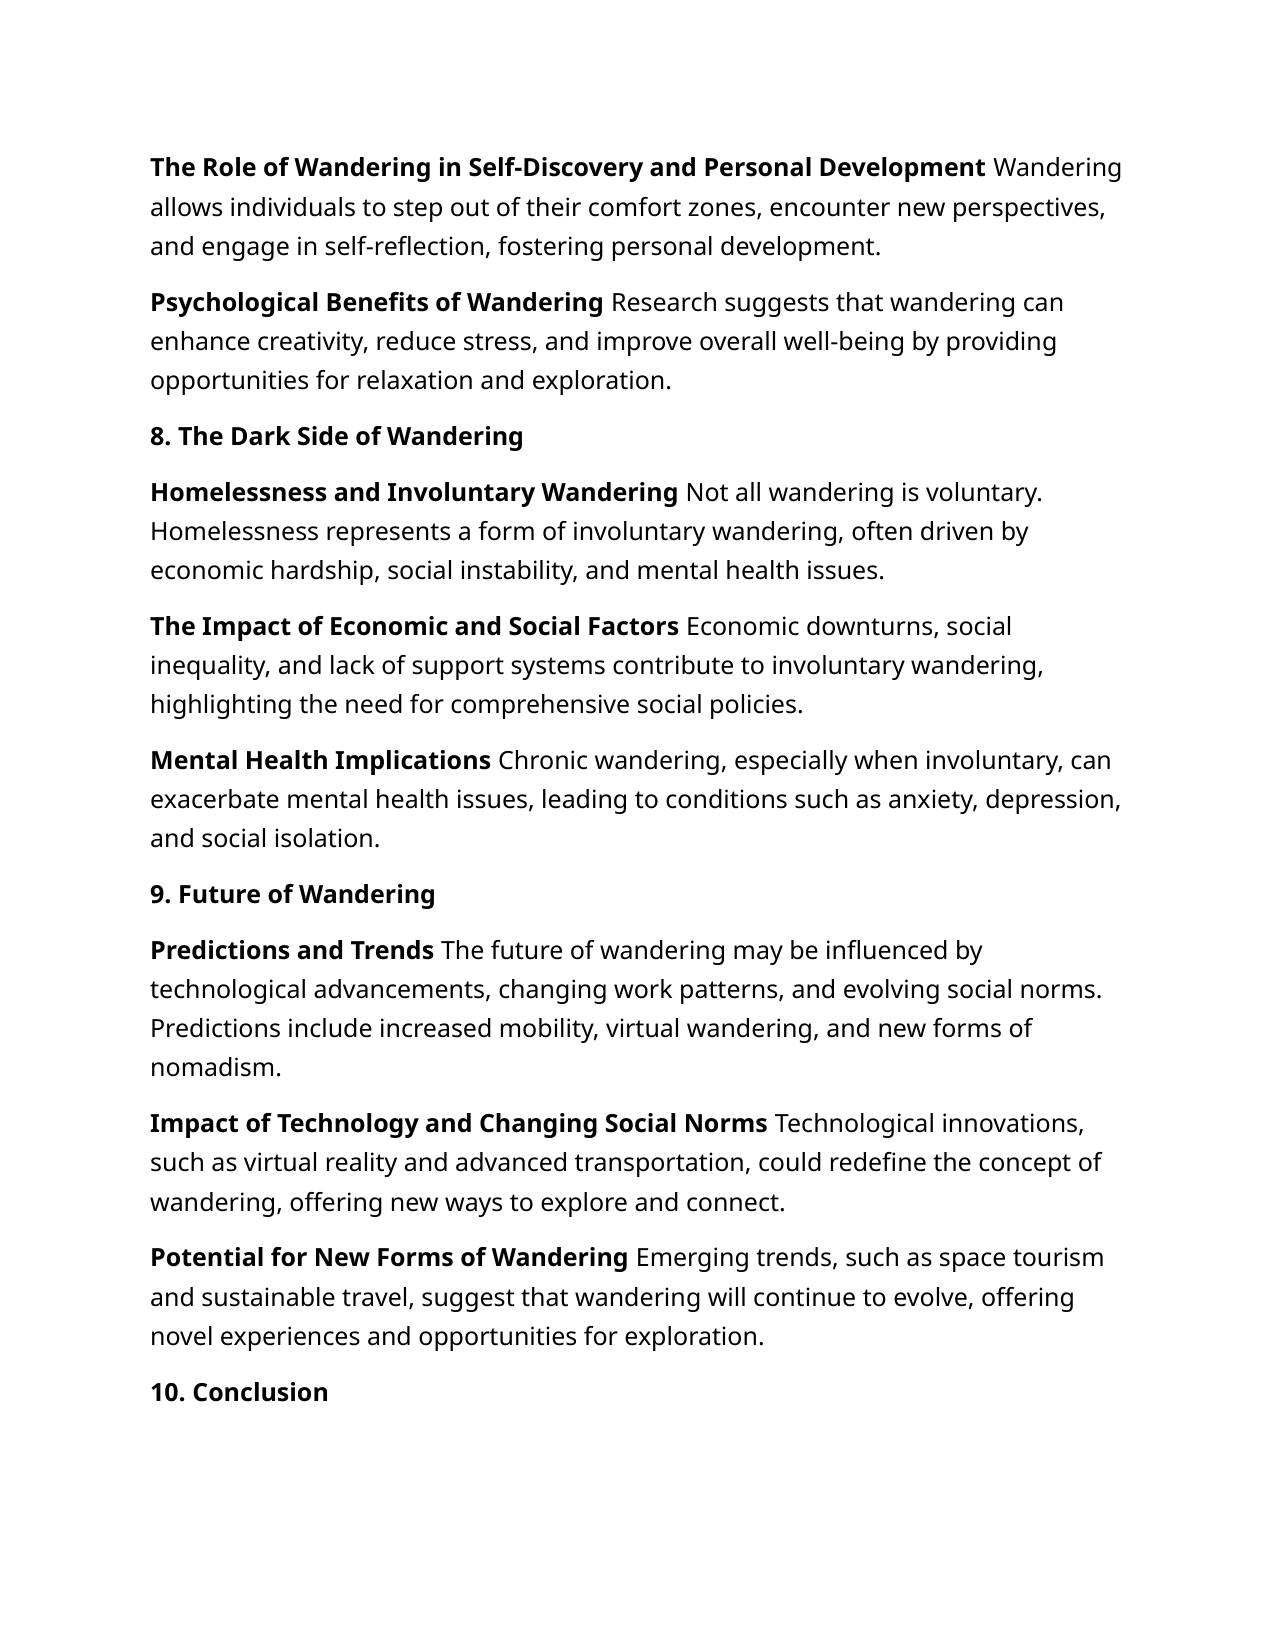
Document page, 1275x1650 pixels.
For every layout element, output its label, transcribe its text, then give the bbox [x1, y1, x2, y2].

text 8. The Dark Side of Wandering [150, 418, 1125, 452]
text Potential for New Forms of Wandering Emerging trends, such as space tourism and sustainable travel, suggest that wandering will continue to evolve, offering novel experiences and opportunities for exploration. [150, 1240, 1125, 1352]
text Mental Health Implications Chronic wandering, especially when involuntary, can exacerbate mental health issues, leading to conditions such as anxiety, depression, and social isolation. [150, 742, 1125, 855]
text 10. Conclusion [150, 1374, 1125, 1408]
text Homelessness and Involuntary Wandering Not all wandering is voluntary. Homelessness represents a form of involuntary wandering, often driven by economic hardship, social instability, and mental health issues. [150, 474, 1125, 587]
text Impact of Technology and Changing Social Norms Technological innovations, such as virtual reality and advanced transportation, could redefine the concept of wandering, offering new ways to explore and connect. [150, 1106, 1125, 1218]
text The Role of Wandering in Self-Discovery and Personal Development Wandering allows individuals to step out of their comfort zones, encounter new perspectives, and engage in self-reflection, fostering personal development. [150, 150, 1125, 262]
text Predictions and Trends The future of wandering may be influenced by technological advancements, changing work patterns, and evolving social norms. Predictions include increased mobility, virtual wandering, and new forms of nomadism. [150, 932, 1125, 1084]
text Psychological Benefits of Wandering Research suggests that wandering can enhance creativity, reduce stress, and improve overall well-being by providing opportunities for relaxation and exploration. [150, 284, 1125, 397]
text 9. Future of Wandering [150, 877, 1125, 911]
text The Impact of Economic and Social Factors Economic downturns, social inequality, and lack of support systems contribute to involuntary wandering, highlighting the need for comprehensive social policies. [150, 608, 1125, 721]
